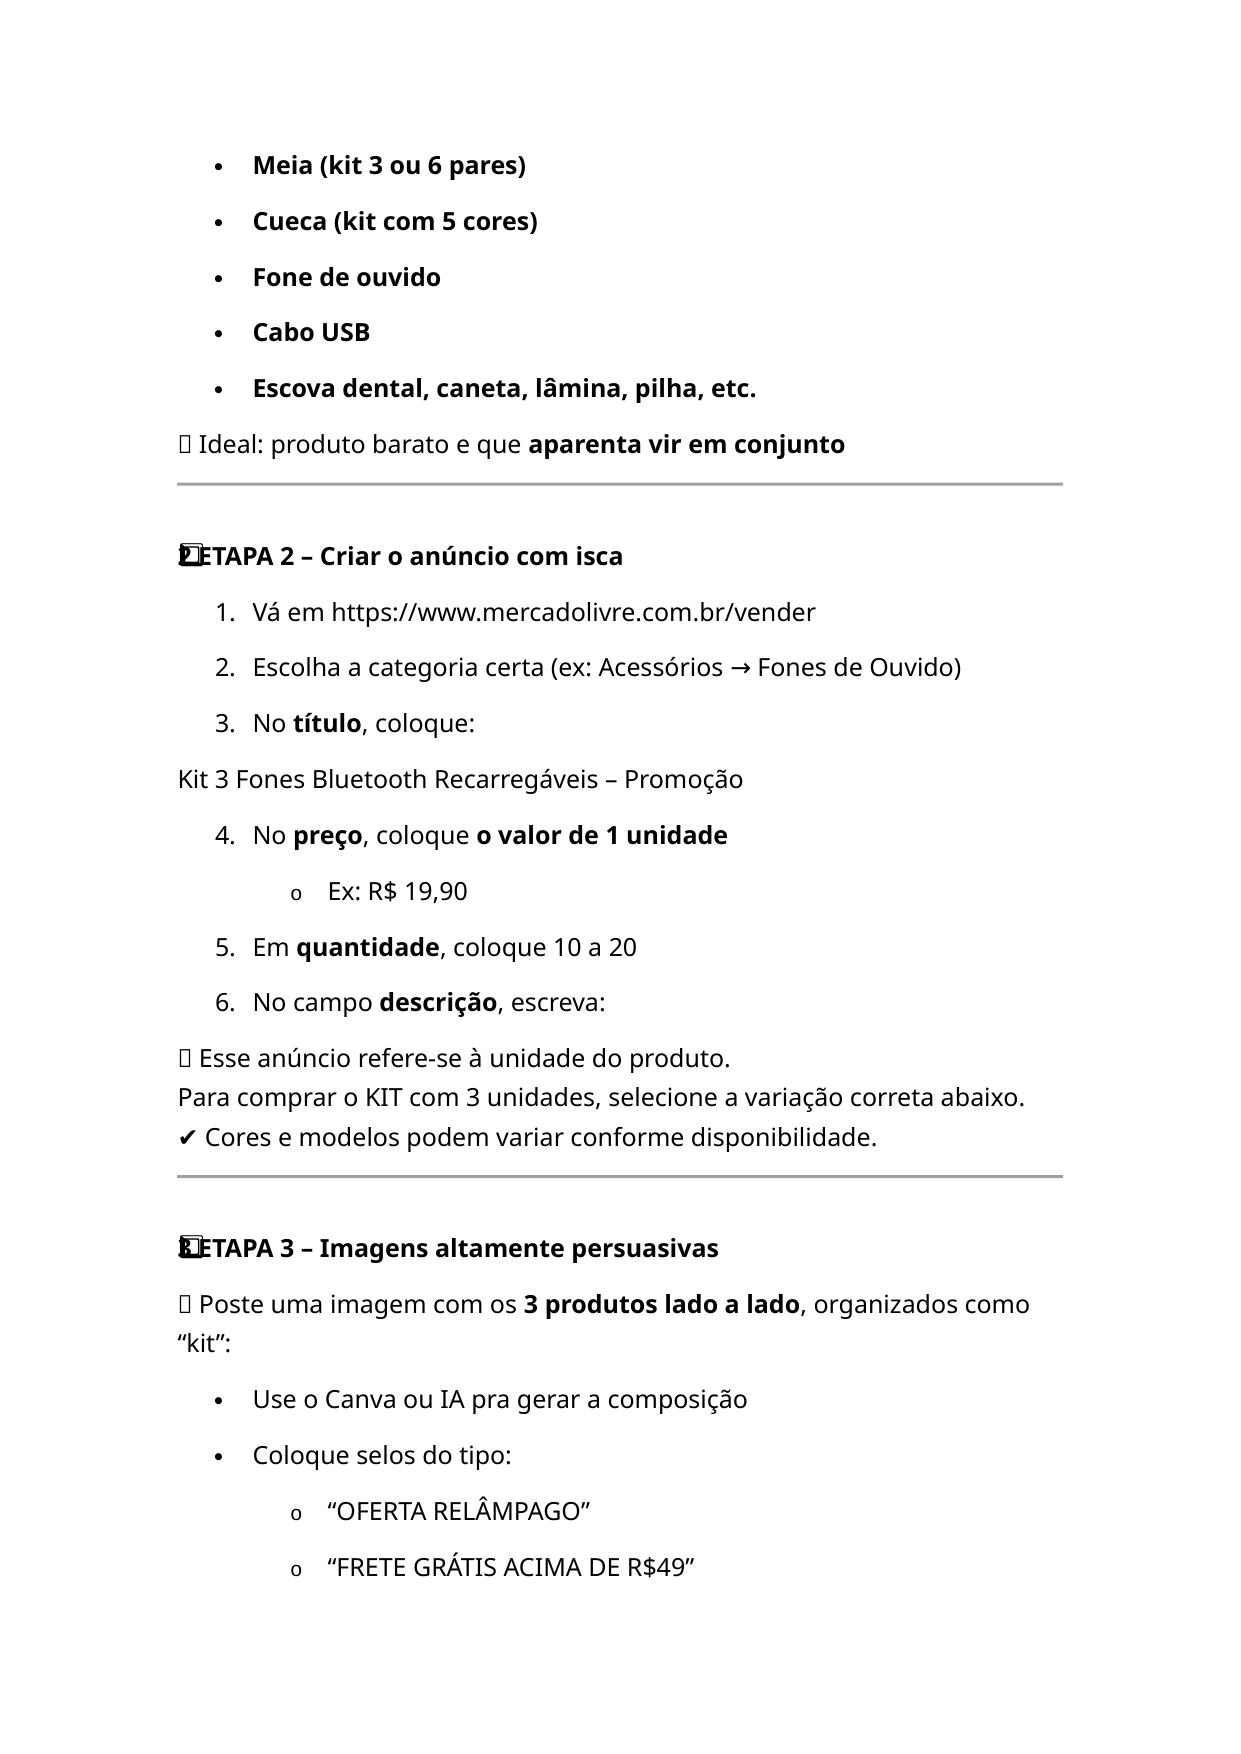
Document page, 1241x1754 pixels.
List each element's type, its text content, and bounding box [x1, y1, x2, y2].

text 3️⃣ ETAPA 3 – Imagens altamente persuasivas [177, 1231, 1063, 1265]
list No preço, coloque o valor de 1 unidade [215, 818, 1063, 852]
list No campo descrição, escreva: [215, 985, 1063, 1019]
list Meia (kit 3 ou 6 pares) [215, 148, 1063, 182]
text 💡 Ideal: produto barato e que aparenta vir em conjunto [177, 427, 1063, 461]
list Em quantidade, coloque 10 a 20 [215, 929, 1063, 963]
text ✅ Esse anúncio refere-se à unidade do produto. Para comprar o KIT com 3 unidades, selecione a variação correta abaixo. ✔️ Cores e modelos podem variar conforme disponibilidade. [177, 1041, 1063, 1153]
text Kit 3 Fones Bluetooth Recarregáveis – Promoção [177, 762, 1063, 796]
list No título, coloque: [215, 706, 1063, 740]
list “OFERTA RELÂMPAGO” [290, 1493, 1063, 1527]
list Coloque selos do tipo: [215, 1438, 1063, 1472]
list Cueca (kit com 5 cores) [215, 203, 1063, 237]
list Cabo USB [215, 315, 1063, 349]
list “FRETE GRÁTIS ACIMA DE R$49” [290, 1549, 1063, 1583]
list Escolha a categoria certa (ex: Acessórios → Fones de Ouvido) [215, 650, 1063, 684]
text 2️⃣ ETAPA 2 – Criar o anúncio com isca [177, 538, 1063, 572]
list Vá em https://www.mercadolivre.com.br/vender [215, 594, 1063, 628]
list Use o Canva ou IA pra gerar a composição [215, 1382, 1063, 1416]
list Ex: R$ 19,90 [290, 873, 1063, 907]
list Fone de ouvido [215, 259, 1063, 293]
text 📸 Poste uma imagem com os 3 produtos lado a lado, organizados como “kit”: [177, 1287, 1063, 1360]
list Escova dental, caneta, lâmina, pilha, etc. [215, 371, 1063, 405]
